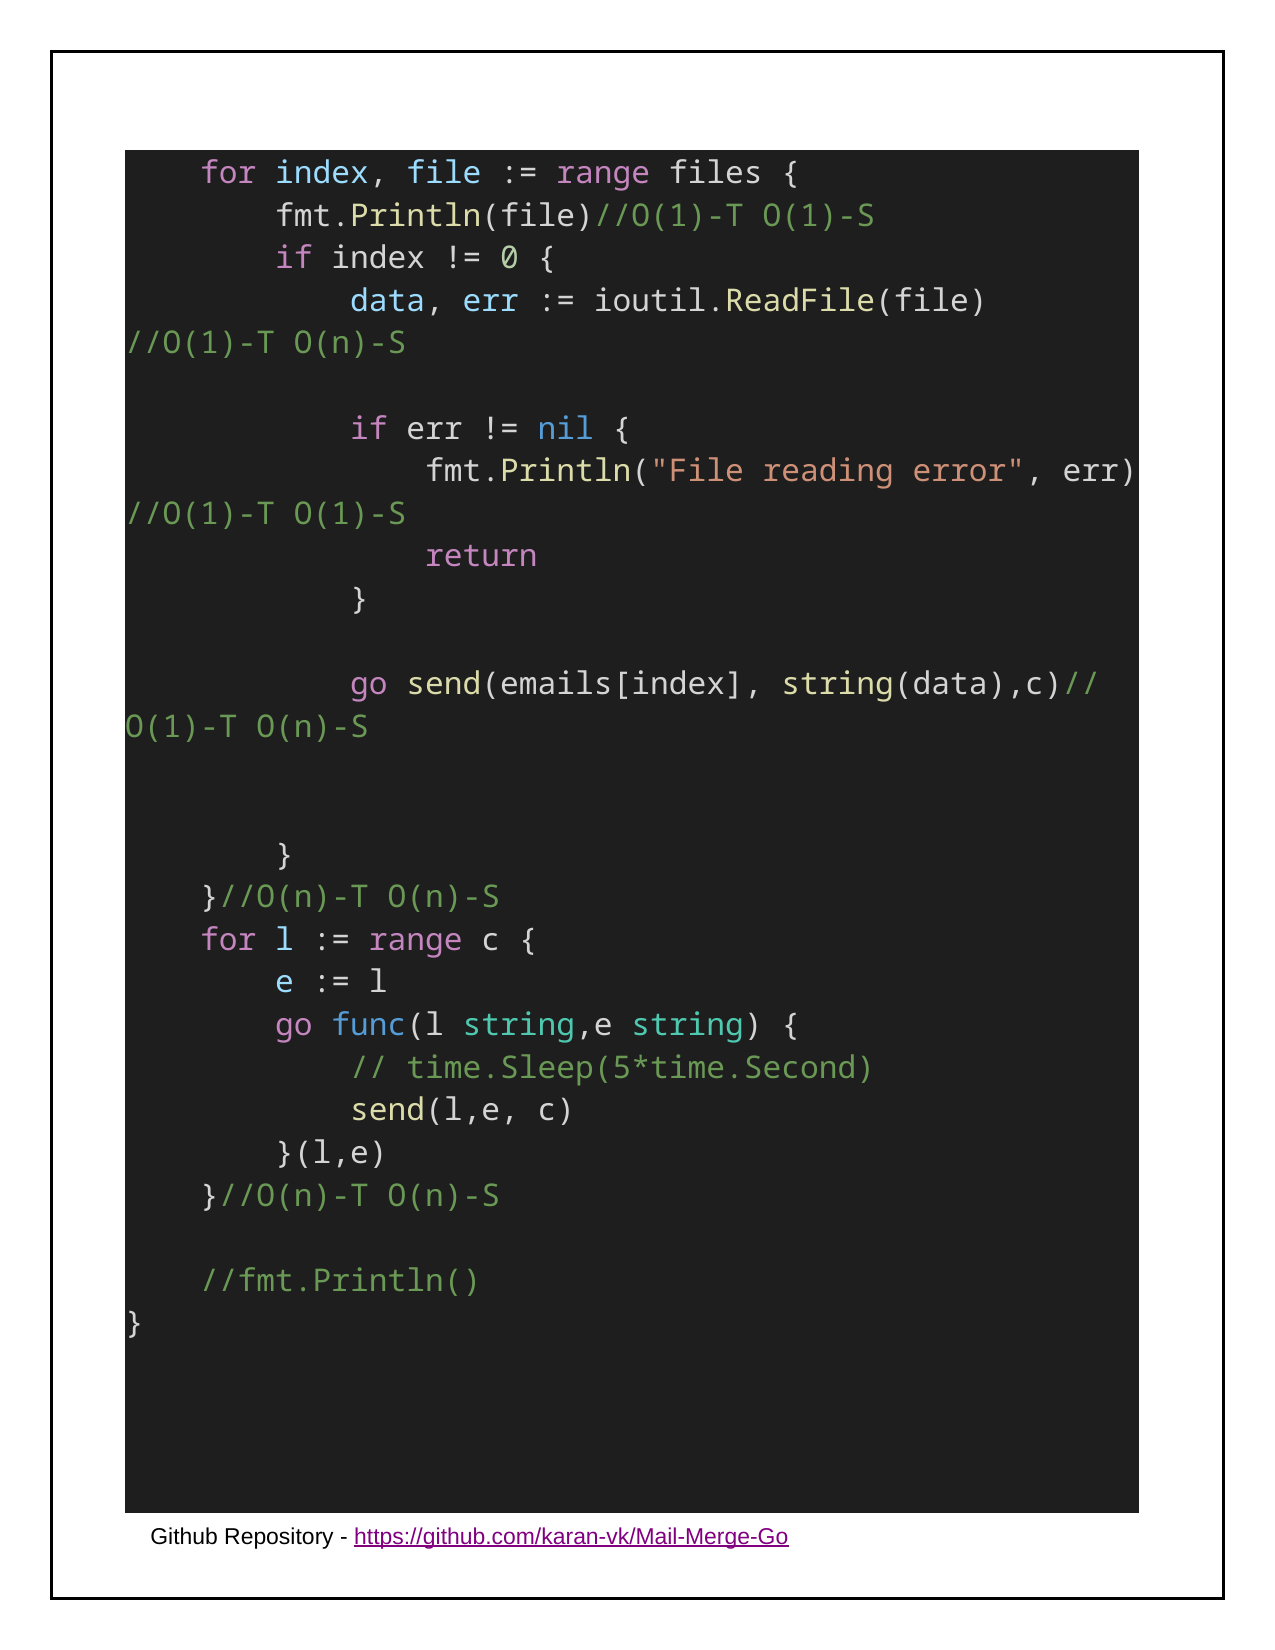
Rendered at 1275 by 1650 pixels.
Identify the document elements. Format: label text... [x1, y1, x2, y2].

text return [125, 533, 1139, 576]
text fmt.Println("File reading error", err) [125, 448, 1139, 491]
text }//O(n)-T O(n)-S [125, 874, 1139, 917]
text } [125, 1300, 1139, 1343]
text } [125, 576, 1139, 619]
text e := l [125, 959, 1139, 1002]
text //O(1)-T O(n)-S [125, 320, 1139, 363]
text //fmt.Println() [125, 1258, 1139, 1300]
text // time.Sleep(5*time.Second) [125, 1045, 1139, 1087]
text } [125, 832, 1139, 874]
text for l := range c { [125, 917, 1139, 959]
text data, err := ioutil.ReadFile(file) [125, 278, 1139, 320]
text for index, file := range files { [125, 150, 1139, 193]
text if err != nil { [125, 406, 1139, 448]
text go send(emails[index], string(data),c)//O(1)-T O(n)-S [125, 661, 1139, 746]
text send(l,e, c) [125, 1087, 1139, 1130]
text fmt.Println(file)//O(1)-T O(1)-S [125, 193, 1139, 235]
text if index != 0 { [125, 235, 1139, 278]
text //O(1)-T O(1)-S [125, 491, 1139, 533]
text }//O(n)-T O(n)-S [125, 1172, 1139, 1215]
text go func(l string,e string) { [125, 1002, 1139, 1045]
text }(l,e) [125, 1130, 1139, 1172]
